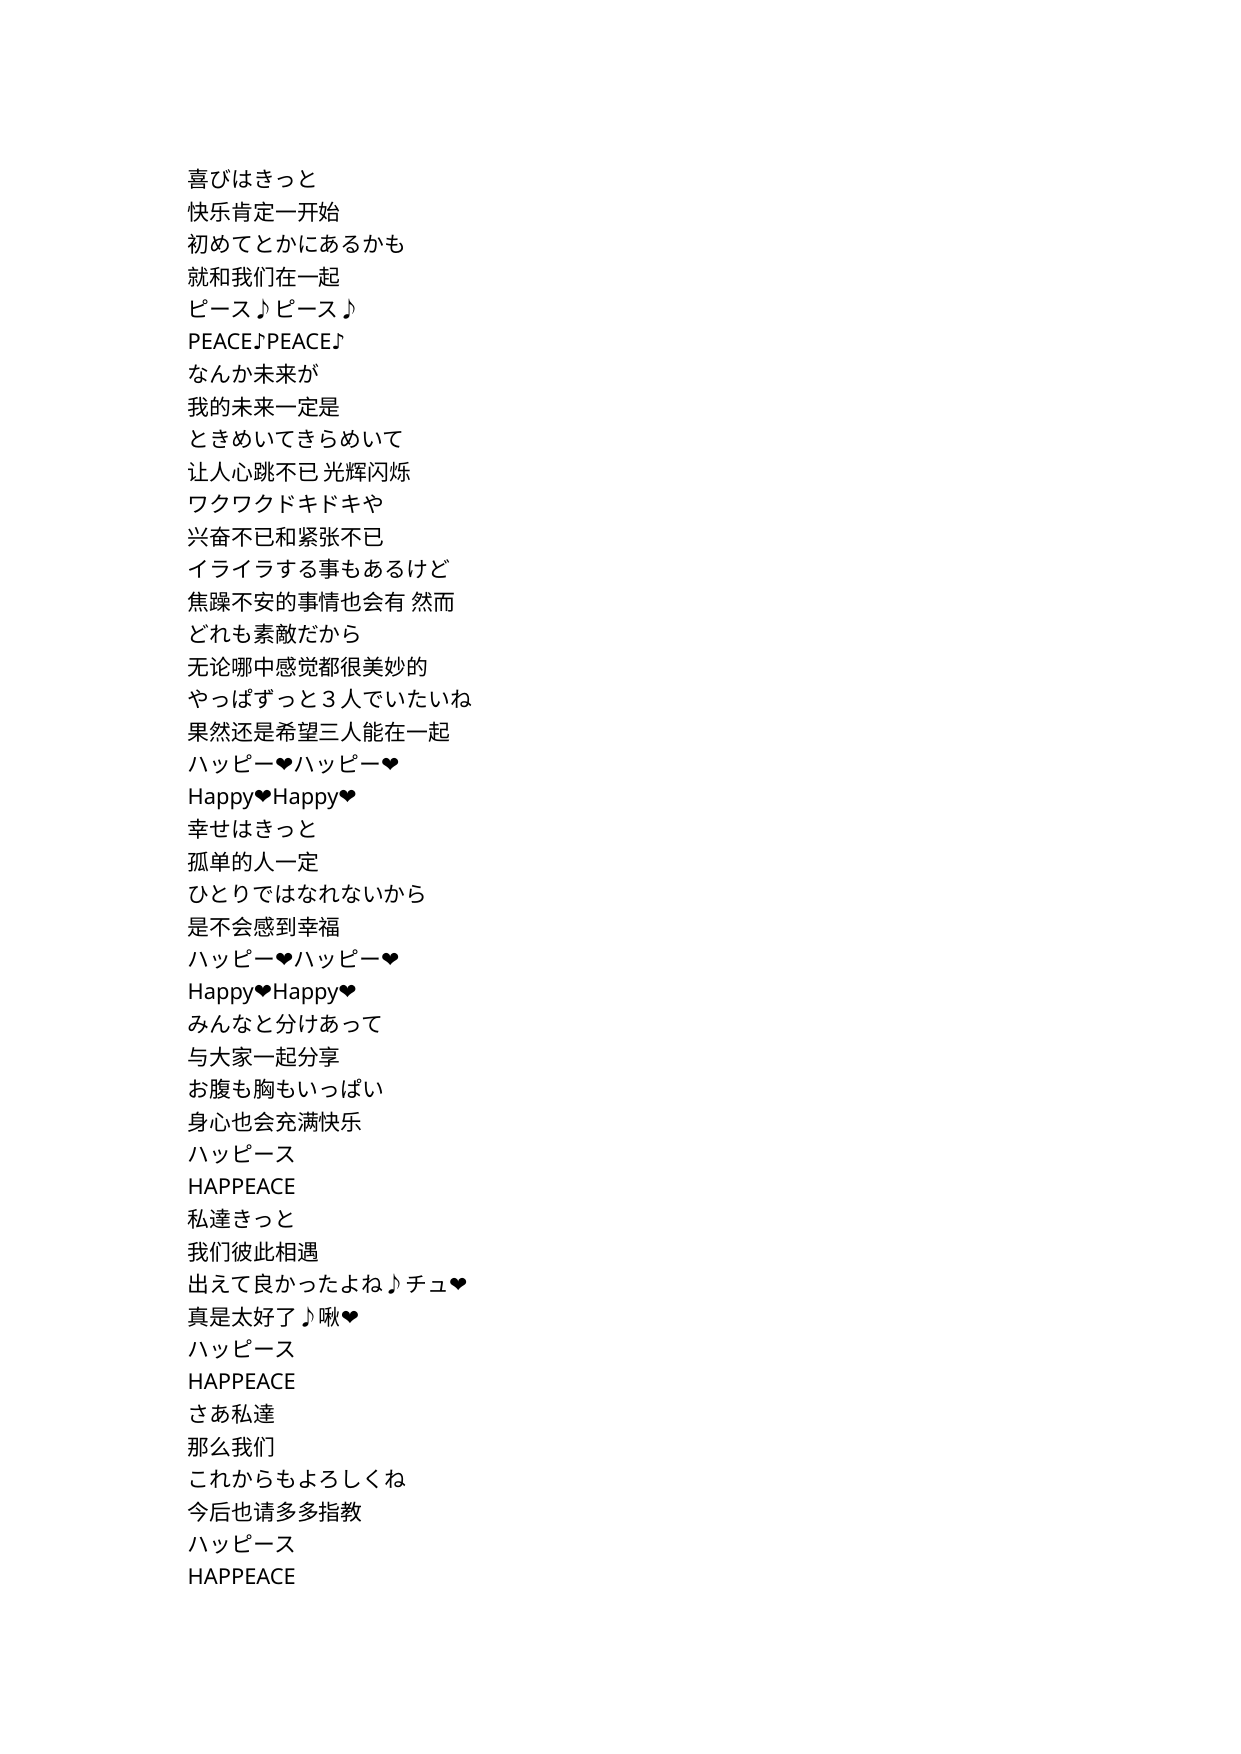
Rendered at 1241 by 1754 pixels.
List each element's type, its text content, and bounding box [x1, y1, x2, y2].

text 焦躁不安的事情也会有 然而 [187, 584, 1053, 617]
text ピース♪ピース♪ [187, 292, 1053, 324]
text 身心也会充满快乐 [187, 1104, 1053, 1137]
text ハッピース [187, 1137, 1053, 1169]
text ときめいてきらめいて [187, 422, 1053, 454]
text 初めてとかにあるかも [187, 227, 1053, 259]
text イライラする事もあるけど [187, 552, 1053, 584]
text ハッピース [187, 1332, 1053, 1364]
text 是不会感到幸福 [187, 909, 1053, 942]
text これからもよろしくね [187, 1462, 1053, 1494]
text 孤单的人一定 [187, 844, 1053, 877]
text 真是太好了♪啾❤ [187, 1299, 1053, 1332]
text なんか未来が [187, 357, 1053, 389]
text ハッピース [187, 1527, 1053, 1559]
text 喜びはきっと [187, 162, 1053, 194]
text 我们彼此相遇 [187, 1234, 1053, 1267]
text 兴奋不已和紧张不已 [187, 519, 1053, 552]
text ハッピー❤ハッピー❤ [187, 942, 1053, 974]
text Happy❤Happy❤ [187, 779, 1053, 812]
text ハッピー❤ハッピー❤ [187, 747, 1053, 779]
text 私達きっと [187, 1202, 1053, 1234]
text 就和我们在一起 [187, 259, 1053, 292]
text PEACE♪PEACE♪ [187, 324, 1053, 357]
text 快乐肯定一开始 [187, 194, 1053, 227]
text HAPPEACE [187, 1169, 1053, 1202]
text Happy❤Happy❤ [187, 974, 1053, 1007]
text HAPPEACE [187, 1559, 1053, 1592]
text ひとりではなれないから [187, 877, 1053, 909]
text みんなと分けあって [187, 1007, 1053, 1039]
text さあ私達 [187, 1397, 1053, 1429]
text 出えて良かったよね♪チュ❤ [187, 1267, 1053, 1299]
text どれも素敵だから [187, 617, 1053, 649]
text 果然还是希望三人能在一起 [187, 714, 1053, 747]
text HAPPEACE [187, 1364, 1053, 1397]
text 那么我们 [187, 1429, 1053, 1462]
text 今后也请多多指教 [187, 1494, 1053, 1527]
text お腹も胸もいっぱい [187, 1072, 1053, 1104]
text 我的未来一定是 [187, 389, 1053, 422]
text ワクワクドキドキや [187, 487, 1053, 519]
text やっぱずっと３人でいたいね [187, 682, 1053, 714]
text 与大家一起分享 [187, 1039, 1053, 1072]
text 让人心跳不已 光辉闪烁 [187, 454, 1053, 487]
text 无论哪中感觉都很美妙的 [187, 649, 1053, 682]
text 幸せはきっと [187, 812, 1053, 844]
